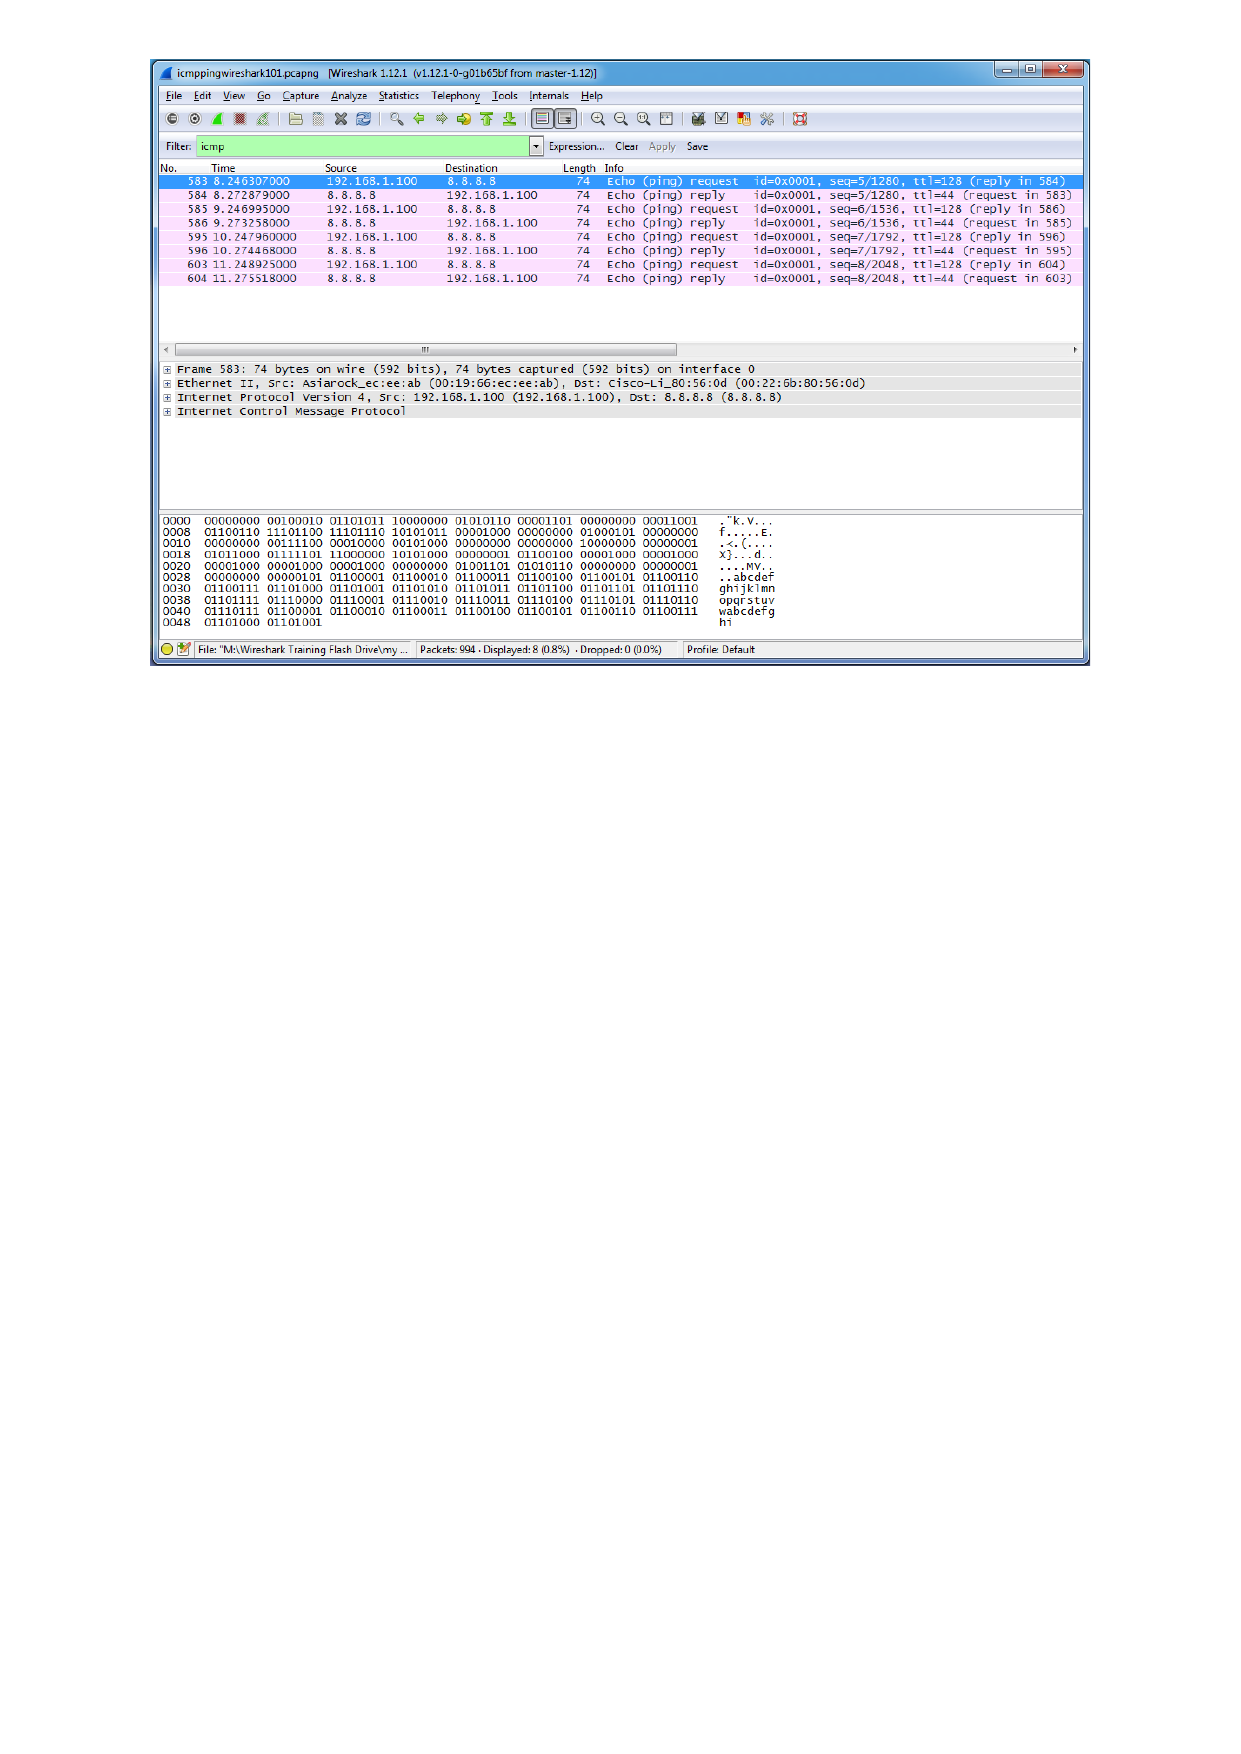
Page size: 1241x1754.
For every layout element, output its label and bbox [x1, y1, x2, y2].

picture [150, 59, 1091, 666]
